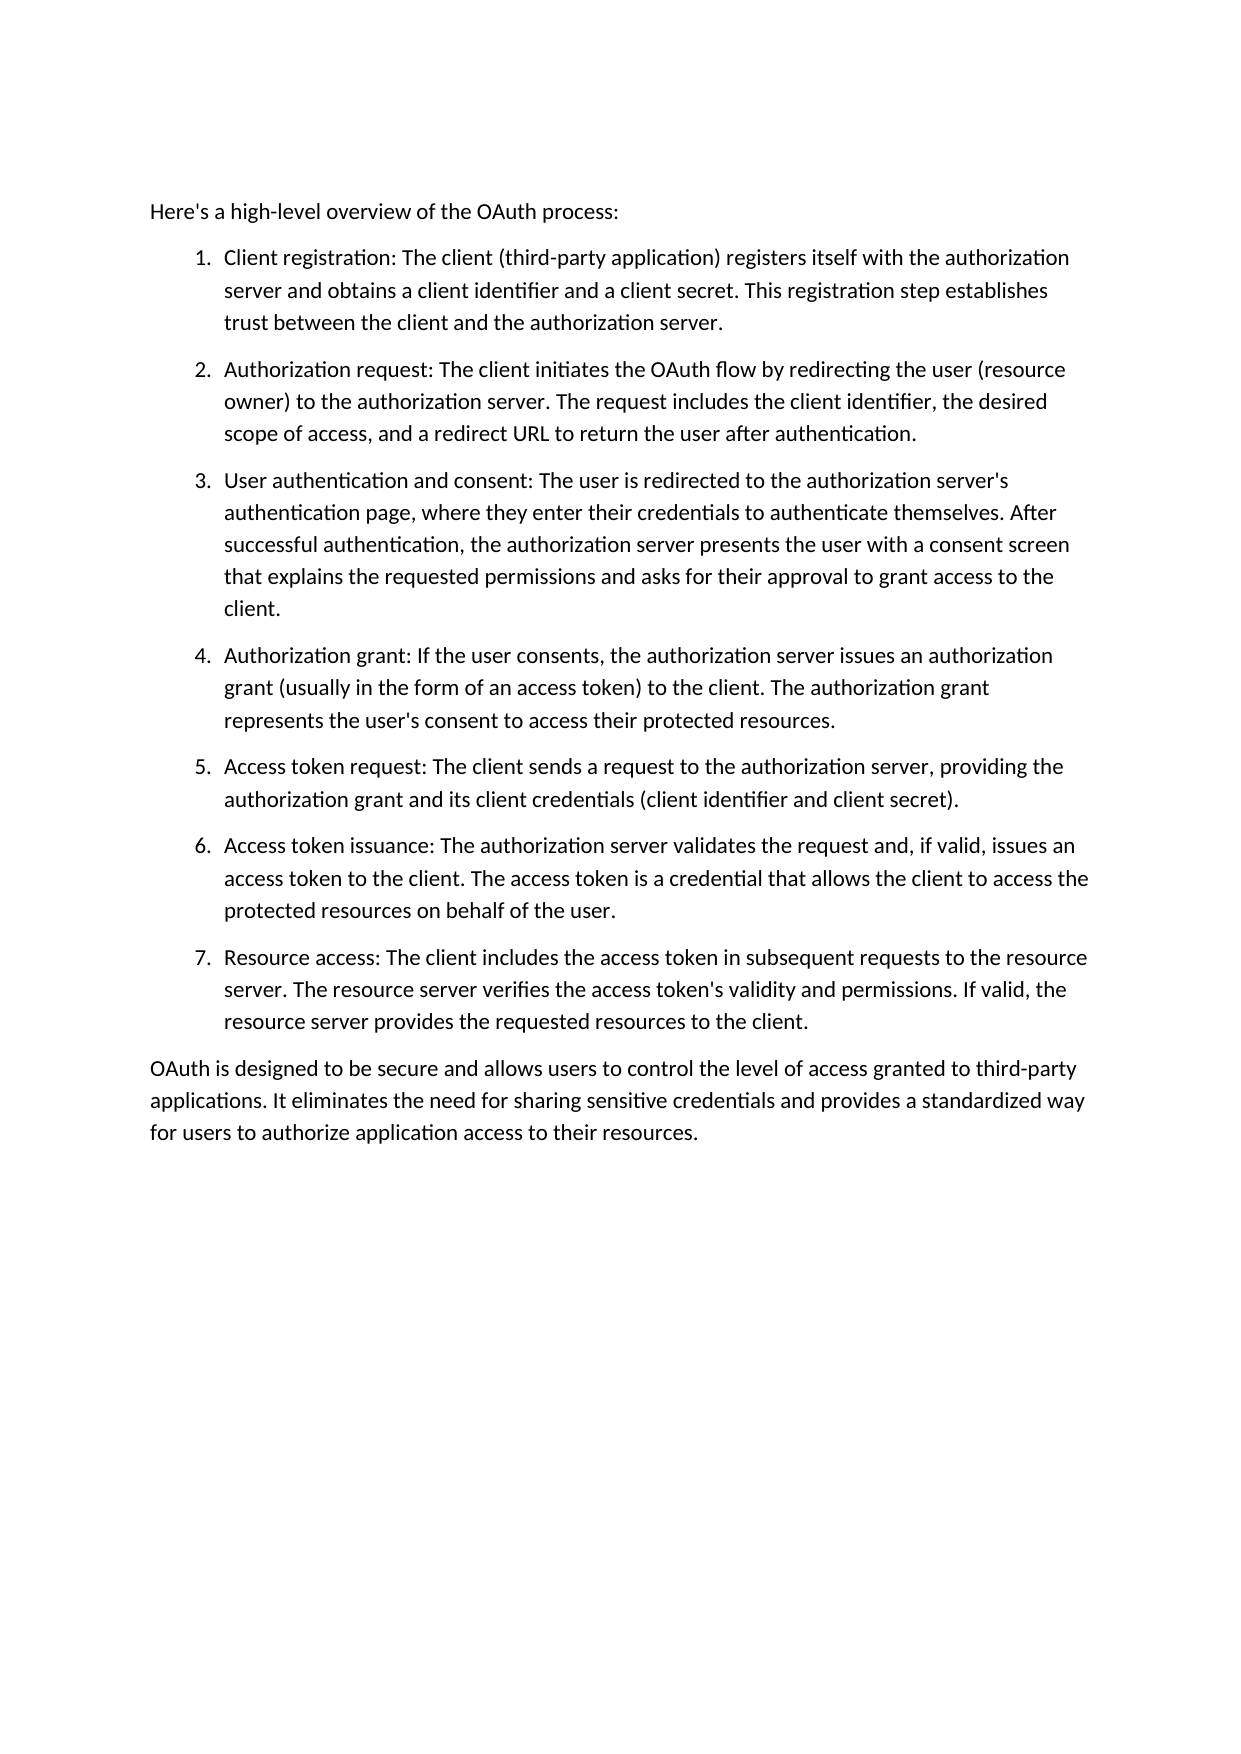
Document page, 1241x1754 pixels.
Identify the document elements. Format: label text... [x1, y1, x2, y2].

text OAuth is designed to be secure and allows users to control the level of access granted to third-party applications. It eliminates the need for sharing sensitive credentials and provides a standardized way for users to authorize application access to their resources. [150, 1054, 1090, 1146]
text Here's a high-level overview of the OAuth process: [150, 197, 1090, 225]
list User authentication and consent: The user is redirected to the authorization server's authentication page, where they enter their credentials to authenticate themselves. After successful authentication, the authorization server presents the user with a consent screen that explains the requested permissions and asks for their approval to grant access to the client. [194, 466, 1090, 623]
list Access token request: The client sends a request to the authorization server, providing the authorization grant and its client credentials (client identifier and client secret). [194, 752, 1090, 813]
list Authorization request: The client initiates the OAuth flow by redirecting the user (resource owner) to the authorization server. The request includes the client identifier, the desired scope of access, and a redirect URL to return the user after authentication. [194, 355, 1090, 447]
list Client registration: The client (third-party application) registers itself with the authorization server and obtains a client identifier and a client secret. This registration step establishes trust between the client and the authorization server. [194, 243, 1090, 336]
list Access token issuance: The authorization server validates the request and, if valid, issues an access token to the client. The access token is a credential that allows the client to access the protected resources on behalf of the user. [194, 831, 1090, 924]
list Resource access: The client includes the access token in subsequent requests to the resource server. The resource server verifies the access token's validity and permissions. If valid, the resource server provides the requested resources to the client. [194, 943, 1090, 1035]
list Authorization grant: If the user consents, the authorization server issues an authorization grant (usually in the form of an access token) to the client. The authorization grant represents the user's consent to access their protected resources. [194, 641, 1090, 734]
